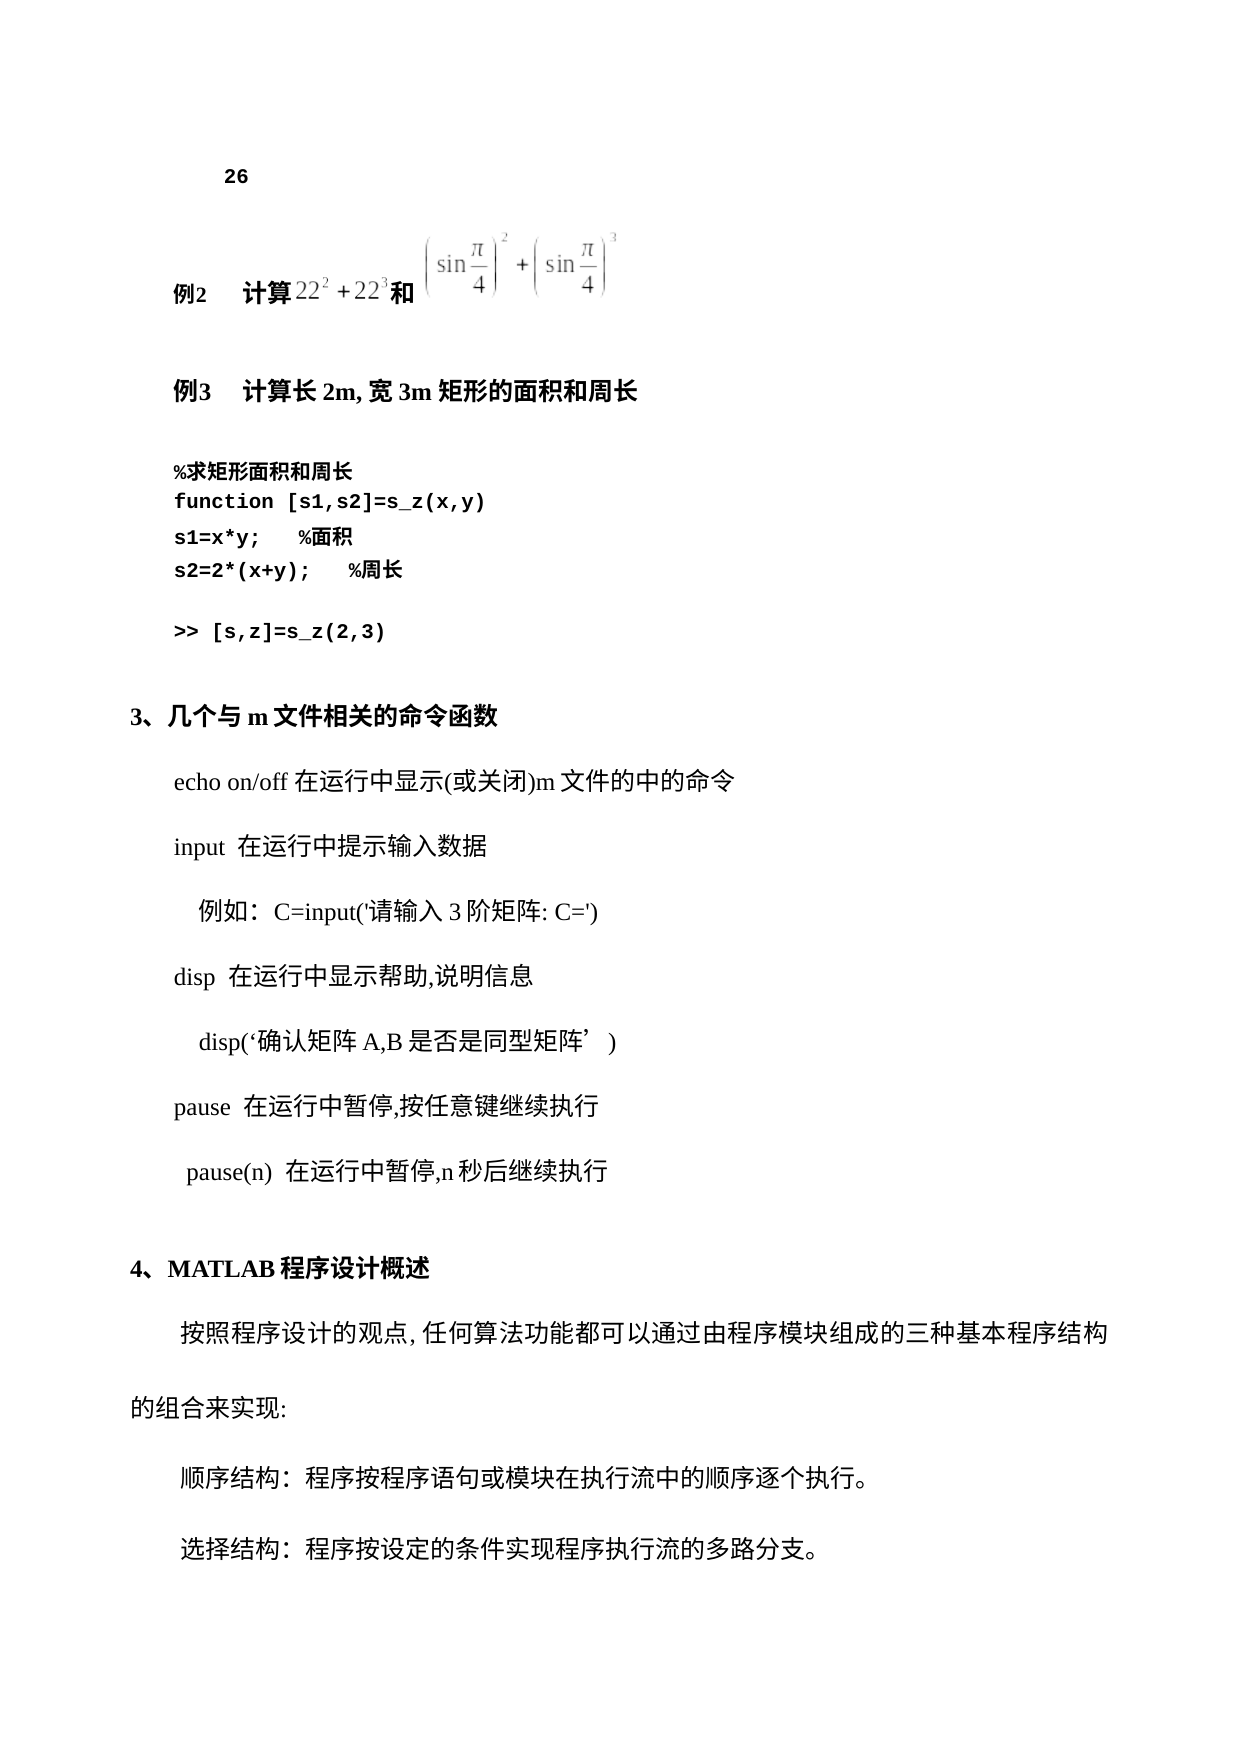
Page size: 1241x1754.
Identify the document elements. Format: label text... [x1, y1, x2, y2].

text 3、几个与m文件相关的命令函数 [130, 682, 1110, 747]
text 顺序结构：程序按程序语句或模块在执行流中的顺序逐个执行。 [130, 1444, 1110, 1509]
text input 在运行中提示输入数据 [130, 812, 1110, 877]
list 计算长2m, 宽3m 矩形的面积和周长 [174, 357, 1110, 422]
text 选择结构：程序按设定的条件实现程序执行流的多路分支。 [130, 1515, 1110, 1580]
text 4、MATLAB程序设计概述 [130, 1234, 1110, 1299]
text disp 在运行中显示帮助,说明信息 [130, 942, 1110, 1007]
text s2=2*(x+y); %周长 [174, 552, 1110, 584]
text function [s1,s2]=s_z(x,y) [174, 487, 1110, 519]
text >> [s,z]=s_z(2,3) [174, 617, 1110, 649]
text 按照程序设计的观点, 任何算法功能都可以通过由程序模块组成的三种基本程序结构的组合来实现: [130, 1299, 1110, 1439]
text 26 [174, 162, 1110, 194]
text pause(n) 在运行中暂停,n秒后继续执行 [130, 1137, 1110, 1202]
text disp(‘确认矩阵A,B是否是同型矩阵’) [130, 1007, 1110, 1072]
list 计算和 [174, 227, 1110, 324]
text pause 在运行中暂停,按任意键继续执行 [130, 1072, 1110, 1137]
text echo on/off 在运行中显示(或关闭)m文件的中的命令 [130, 747, 1110, 812]
text %求矩形面积和周长 [174, 454, 1110, 487]
text 例如：C=input('请输入3阶矩阵: C=') [130, 877, 1110, 942]
text s1=x*y; %面积 [174, 519, 1110, 552]
